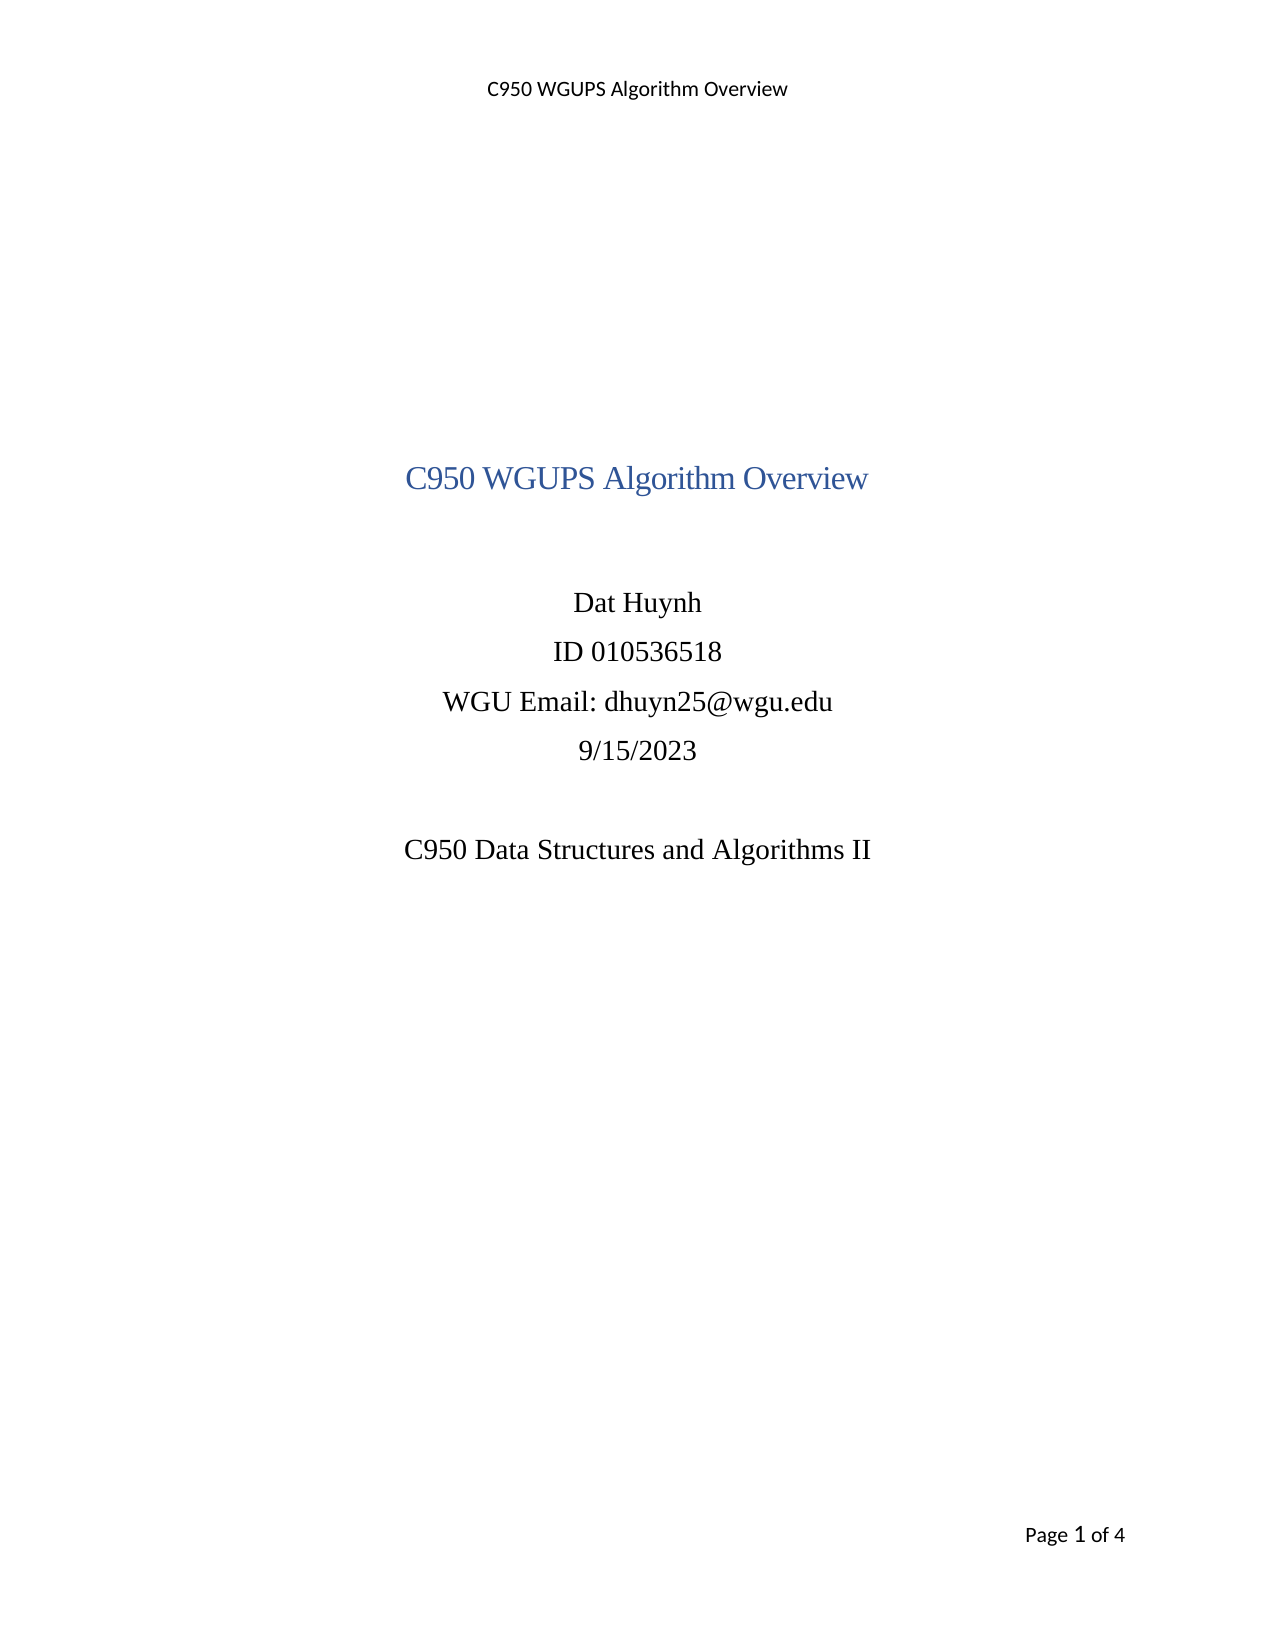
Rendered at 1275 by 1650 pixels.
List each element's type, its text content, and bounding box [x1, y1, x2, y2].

text C950 Data Structures and Algorithms II [150, 832, 1125, 865]
text ID 010536518 [150, 634, 1125, 668]
text WGU Email: dhuyn25@wgu.edu [150, 684, 1125, 717]
text 9/15/2023 [150, 733, 1125, 767]
text Dat Huynh [150, 585, 1125, 618]
title C950 WGUPS Algorithm Overview [150, 458, 1125, 497]
